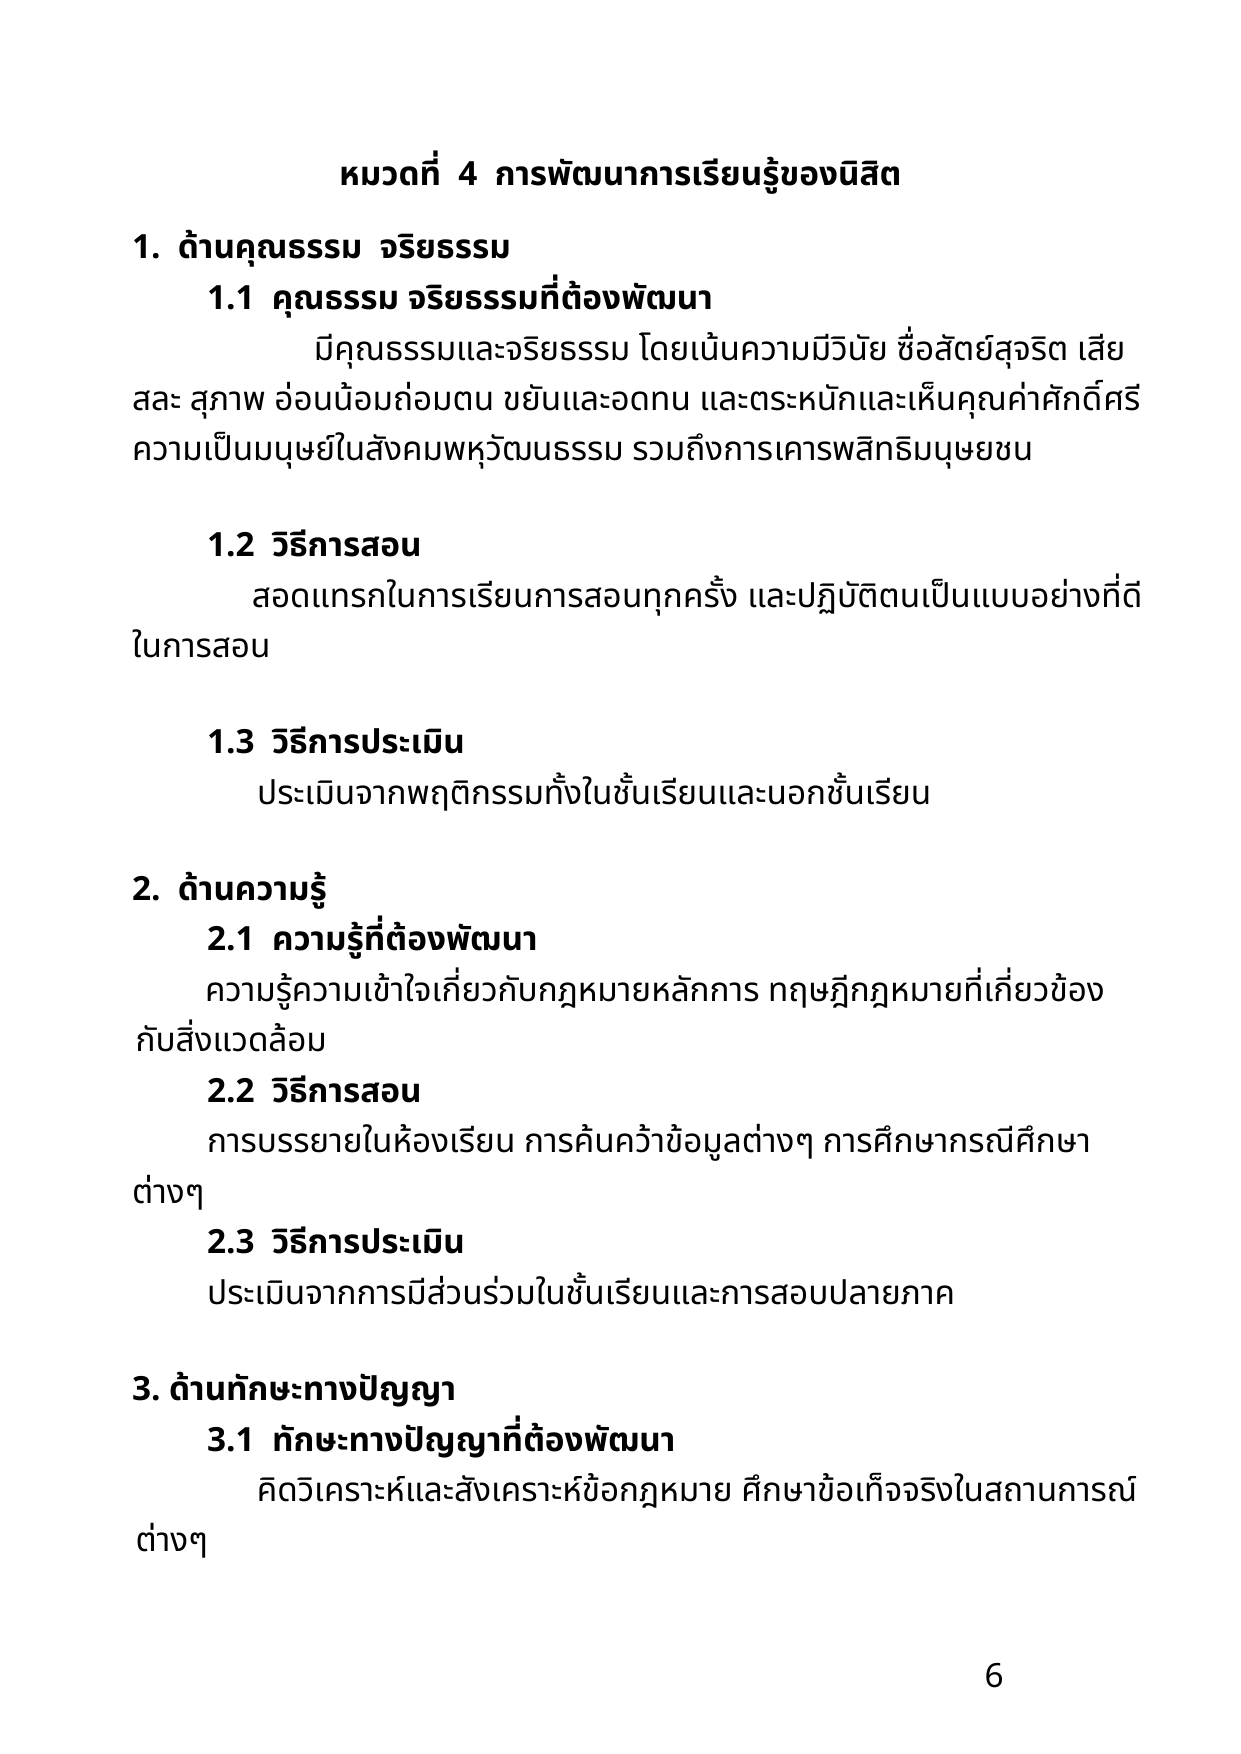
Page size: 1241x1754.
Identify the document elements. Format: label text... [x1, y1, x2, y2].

table_cell 2. ด้านความรู้ [121, 865, 1154, 915]
table_cell 1.3 วิธีการประเมิน ประเมินจากพฤติกรรมทั้งในชั้นเรียนและนอกชั้นเรียน [121, 718, 1154, 864]
table_cell 3.1 ทักษะทางปัญญาที่ต้องพัฒนา คิดวิเคราะห์และสังเคราะห์ข้อกฎหมาย ศึกษาข้อเท็จจริงในสถานการณ์ต่างๆ [121, 1415, 1154, 1567]
text หมวดที่ 4 การพัฒนาการเรียนรู้ของนิสิต [150, 150, 1090, 201]
table_header 1. ด้านคุณธรรม จริยธรรม [121, 223, 1154, 274]
table_cell 1.2 วิธีการสอน สอดแทรกในการเรียนการสอนทุกครั้ง และปฏิบัติตนเป็นแบบอย่างที่ดีในการสอน [121, 521, 1154, 718]
table_cell 2.1 ความรู้ที่ต้องพัฒนา ความรู้ความเข้าใจเกี่ยวกับกฎหมายหลักการ ทฤษฎีกฎหมายที่เกี่ยวข้องกับสิ่งแวดล้อม [121, 915, 1154, 1067]
table_cell 1.1 คุณธรรม จริยธรรมที่ต้องพัฒนา มีคุณธรรมและจริยธรรม โดยเน้นความมีวินัย ซื่อสัตย์สุจริต เสียสละ สุภาพ อ่อนน้อมถ่อมตน ขยันและอดทน และตระหนักและเห็นคุณค่าศักดิ์ศรีความเป็นมนุษย์ในสังคมพหุวัฒนธรรม รวมถึงการเคารพสิทธิมนุษยชน [121, 274, 1154, 521]
table_cell 3. ด้านทักษะทางปัญญา [121, 1365, 1154, 1415]
table_cell 2.2 วิธีการสอน การบรรยายในห้องเรียน การค้นคว้าข้อมูลต่างๆ การศึกษากรณีศึกษาต่างๆ [121, 1067, 1154, 1218]
table_cell 2.3 วิธีการประเมิน ประเมินจากการมีส่วนร่วมในชั้นเรียนและการสอบปลายภาค [121, 1218, 1154, 1365]
